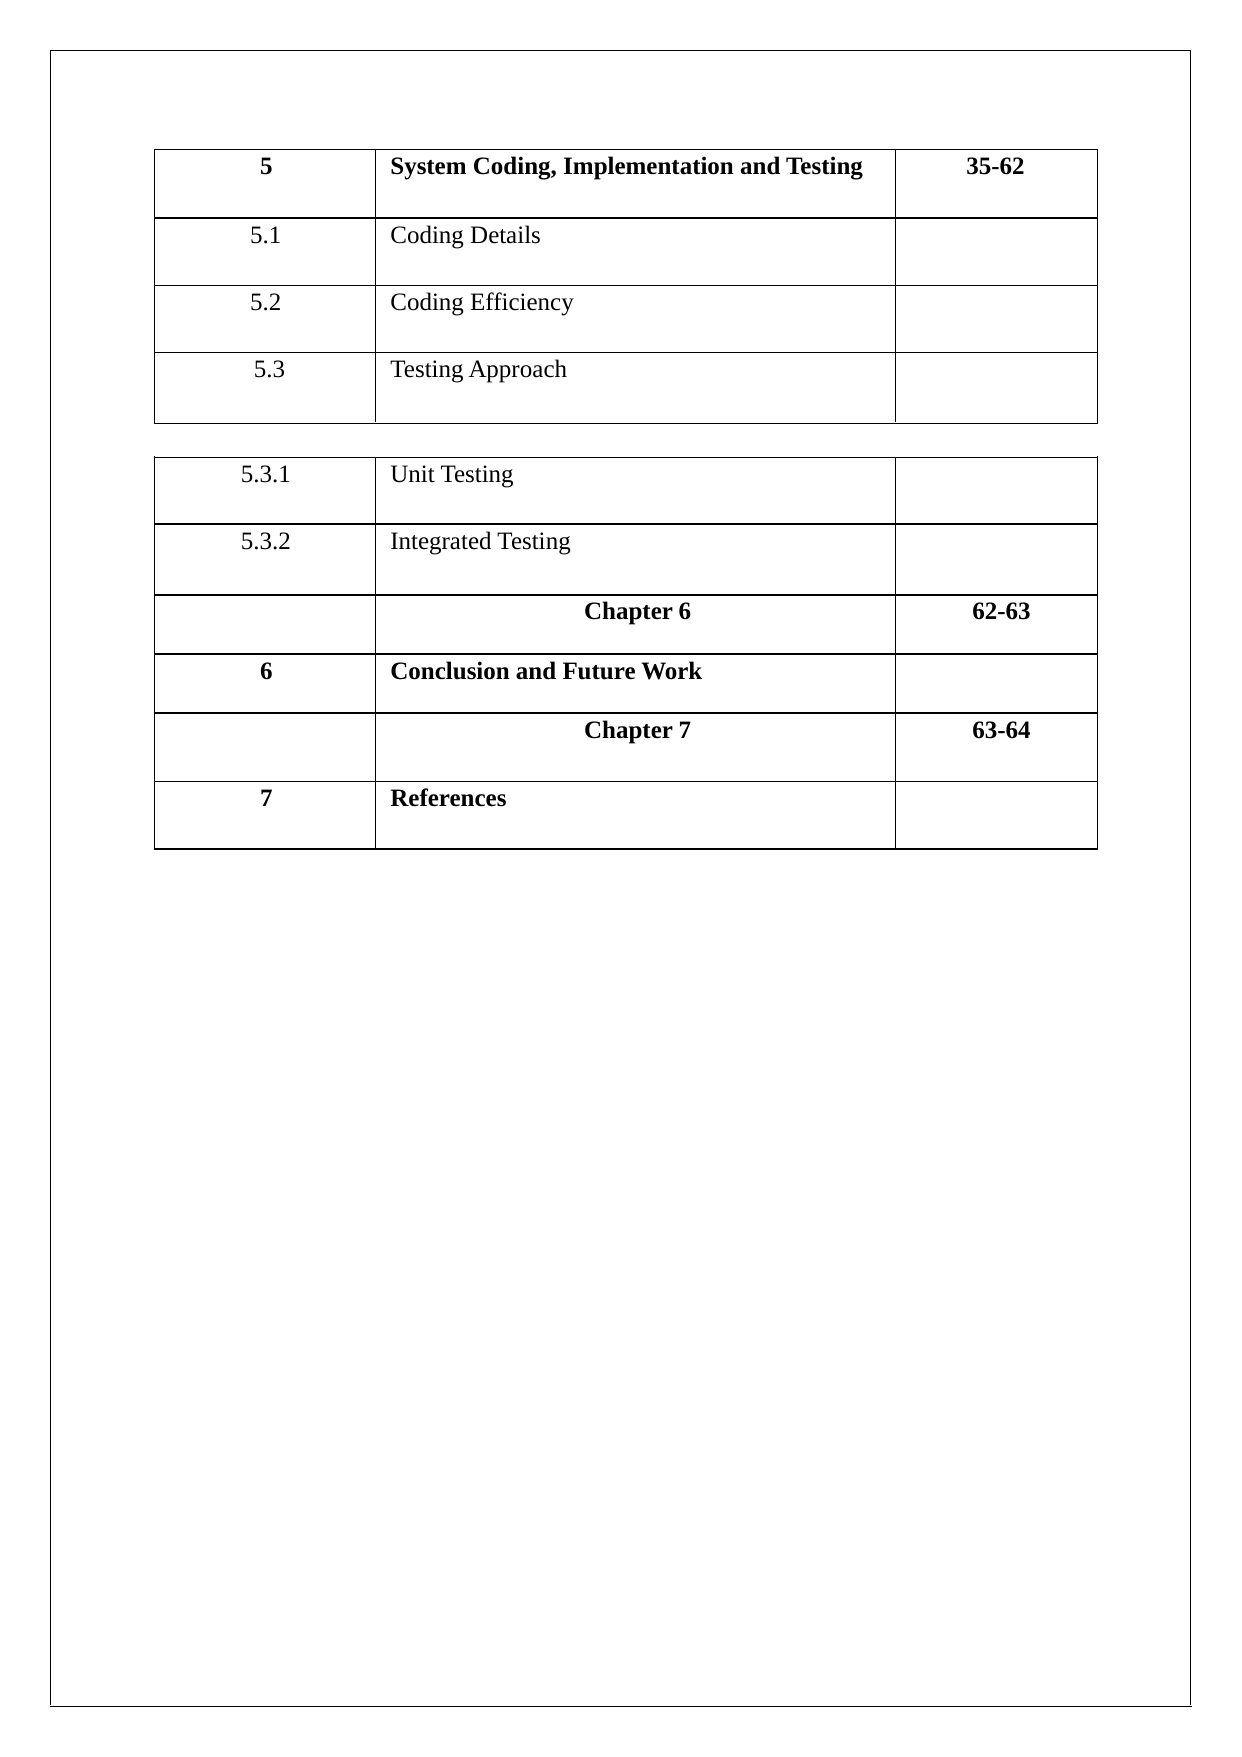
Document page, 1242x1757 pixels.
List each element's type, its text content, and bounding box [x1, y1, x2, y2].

table_cell [155, 714, 375, 781]
table_cell Testing Approach [376, 353, 895, 422]
table_cell 63-64 [896, 714, 1097, 781]
table_cell 5.3.2 [155, 525, 375, 594]
table_cell Integrated Testing [376, 525, 895, 594]
table_cell 5.1 [155, 219, 375, 285]
table_cell Conclusion and Future Work [376, 655, 895, 712]
table_cell 7 [155, 782, 375, 848]
table_cell System Coding, Implementation and Testing [376, 150, 895, 217]
table_cell [896, 782, 1097, 848]
table_cell [896, 219, 1097, 285]
table_header 5.3.1 [155, 458, 375, 523]
table_cell [896, 286, 1097, 352]
table_cell [896, 655, 1097, 712]
table_header [896, 458, 1097, 523]
table_cell References [376, 782, 895, 848]
table_cell Chapter 6 [376, 596, 895, 653]
table_cell [896, 353, 1097, 422]
table_header Unit Testing [376, 458, 895, 523]
table_cell 35-62 [896, 150, 1097, 217]
table_cell 5 [155, 150, 375, 217]
table_cell [896, 525, 1097, 594]
table_cell Coding Efficiency [376, 286, 895, 352]
table_cell 6 [155, 655, 375, 712]
table_cell 5.3 [155, 353, 375, 422]
table_cell [155, 596, 375, 653]
table_cell 5.2 [155, 286, 375, 352]
table_cell Chapter 7 [376, 714, 895, 781]
table_cell Coding Details [376, 219, 895, 285]
table_cell 62-63 [896, 596, 1097, 653]
